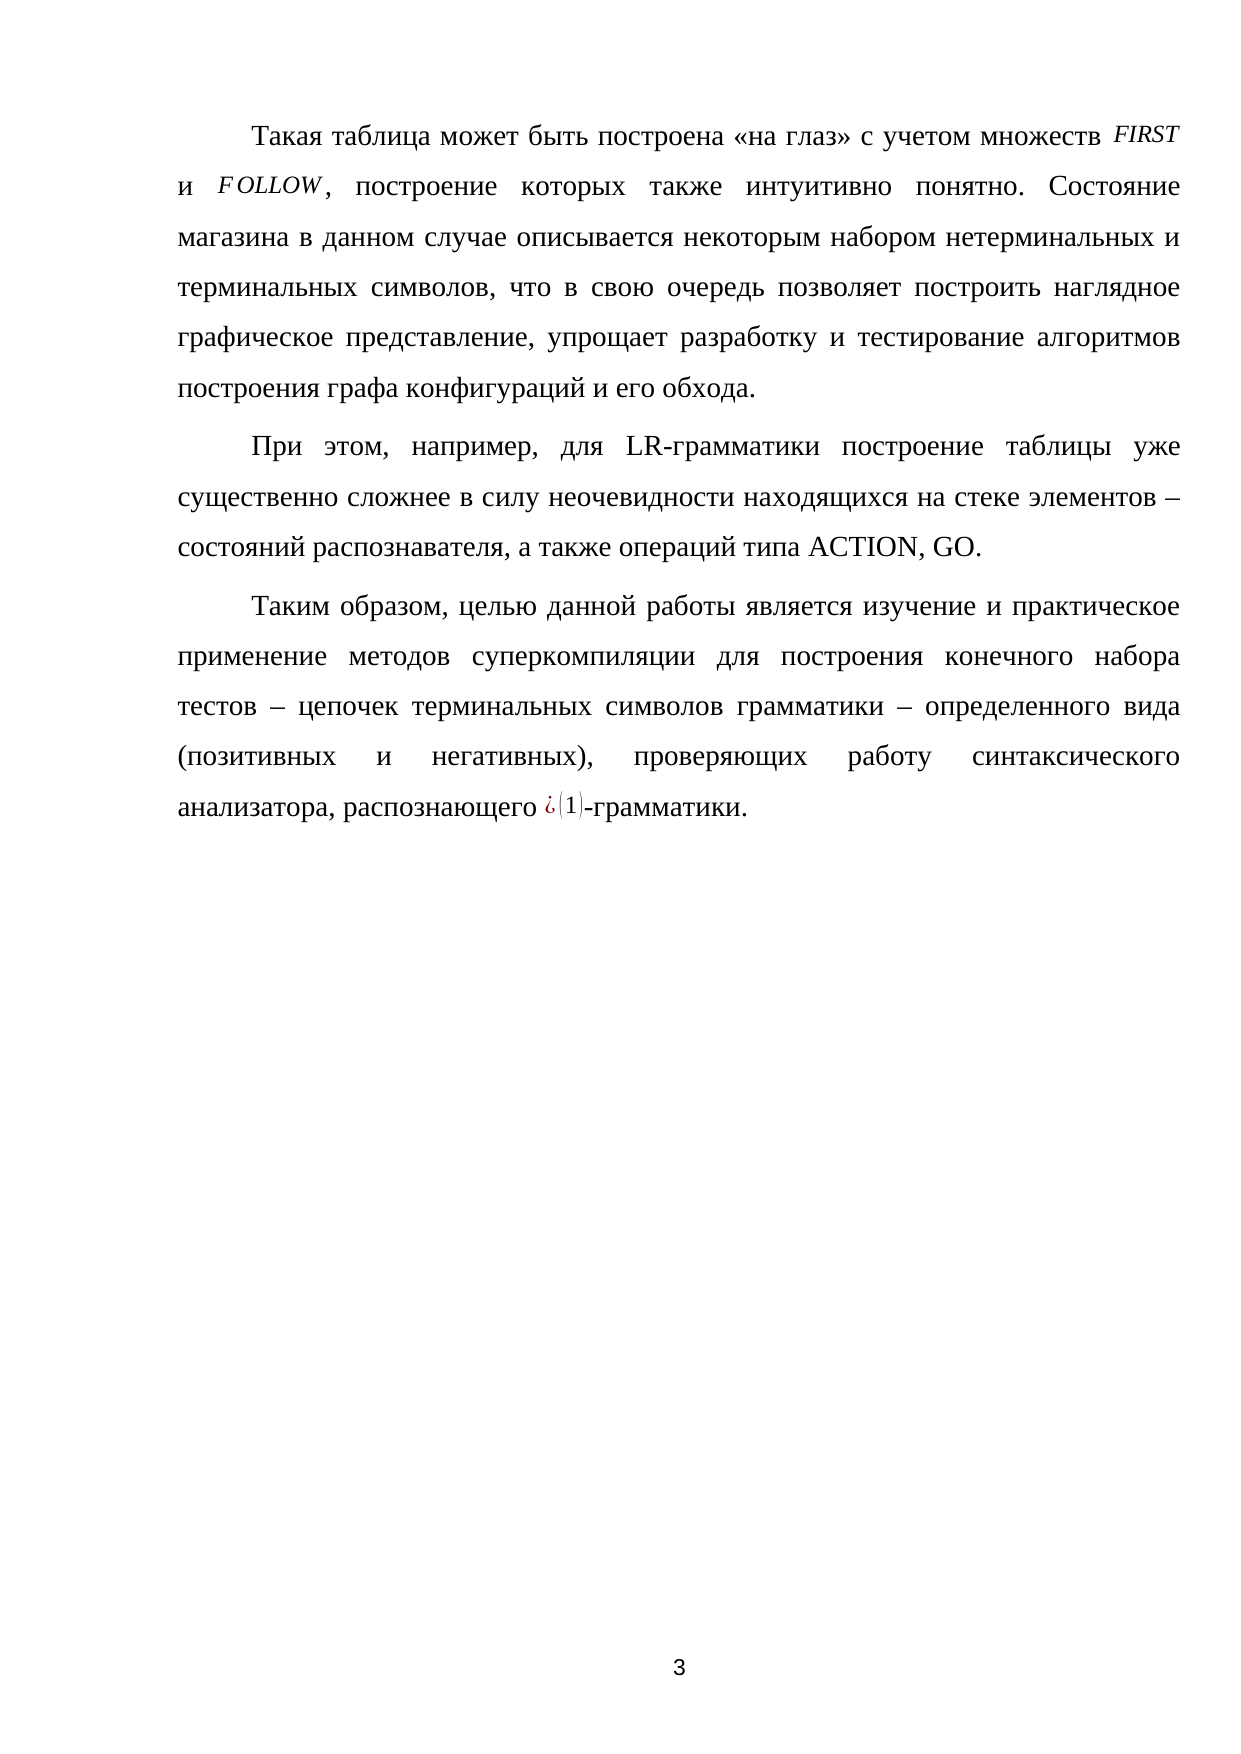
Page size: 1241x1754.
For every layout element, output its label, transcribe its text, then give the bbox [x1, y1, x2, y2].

text Такая таблица может быть построена «на глаз» с учетом множеств и , построение которых также интуитивно понятно. Состояние магазина в данном случае описывается некоторым набором нетерминальных и терминальных символов, что в свою очередь позволяет построить наглядное графическое представление, упрощает разработку и тестирование алгоритмов построения графа конфигураций и его обхода. [177, 118, 1181, 403]
text Таким образом, целью данной работы является изучение и практическое применение методов суперкомпиляции для построения конечного набора тестов – цепочек терминальных символов грамматики – определенного вида (позитивных и негативных), проверяющих работу синтаксического анализатора, распознающего -грамматики. [177, 588, 1181, 822]
text При этом, например, для LR-грамматики построение таблицы уже существенно сложнее в силу неочевидности находящихся на стеке элементов – состояний распознавателя, а также операций типа ACTION, GO. [177, 428, 1181, 562]
